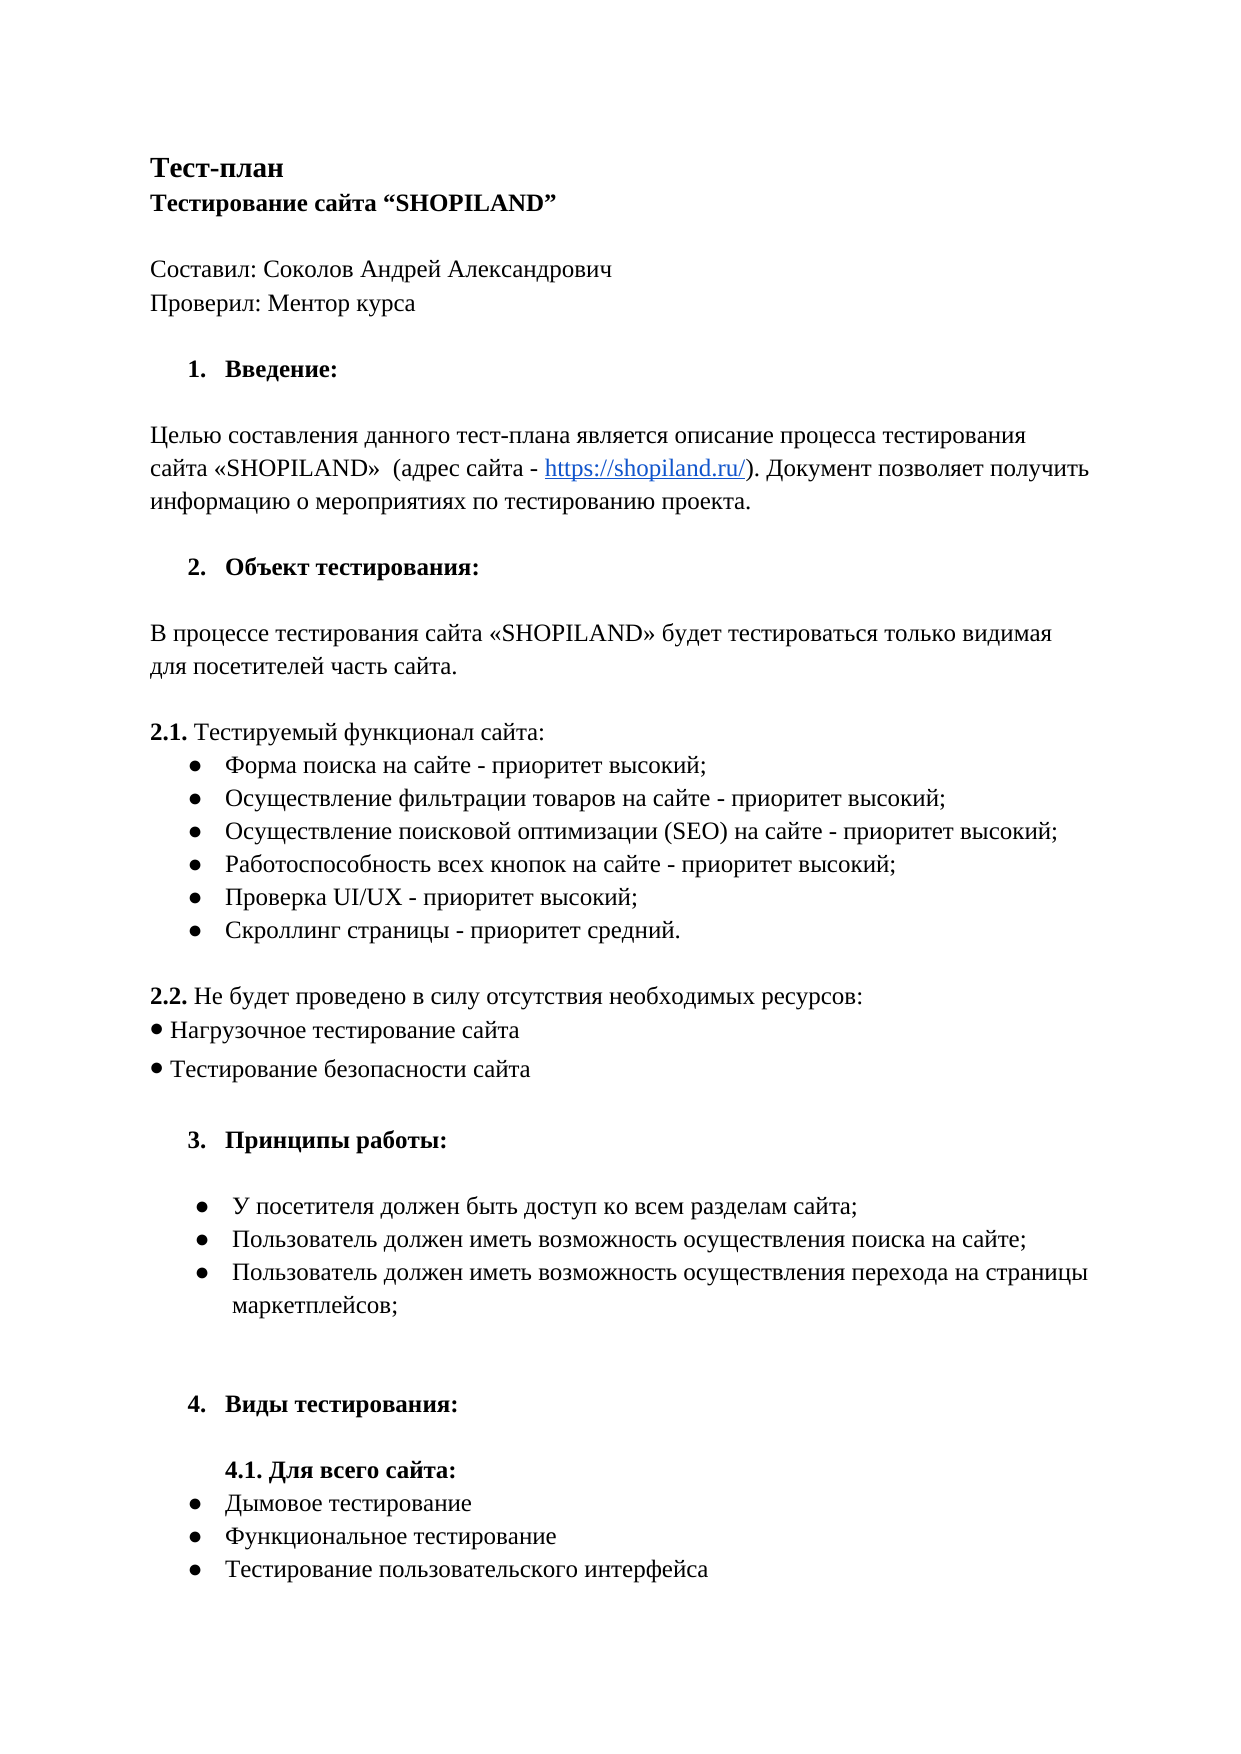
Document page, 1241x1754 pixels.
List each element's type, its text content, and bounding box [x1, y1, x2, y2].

list Проверка UI/UX - приоритет высокий; [187, 882, 1090, 911]
text Составил: Соколов Андрей Александрович [150, 254, 1090, 283]
list Объект тестирования: [187, 552, 1090, 581]
list Скроллинг страницы - приоритет средний. [187, 915, 1090, 944]
list Введение: [187, 354, 1090, 382]
list Осуществление фильтрации товаров на сайте - приоритет высокий; [187, 783, 1090, 812]
text Тест-план [150, 150, 1090, 183]
list Осуществление поисковой оптимизации (SEO) на сайте - приоритет высокий; [187, 816, 1090, 845]
list Виды тестирования: [187, 1389, 1090, 1418]
text 2.1. Тестируемый функционал сайта: [150, 717, 1090, 746]
text 2.2. Не будет проведено в силу отсутствия необходимых ресурсов: [150, 981, 1090, 1010]
list Тестирование пользовательского интерфейса [187, 1554, 1090, 1583]
list Пользователь должен иметь возможность осуществления поиска на сайте; [194, 1224, 1090, 1253]
text ⦁ Нагрузочное тестирование сайта [150, 1014, 1090, 1048]
text 4.1. Для всего сайта: [225, 1455, 1090, 1484]
text Проверил: Ментор курса [150, 288, 1090, 316]
list У посетителя должен быть доступ ко всем разделам сайта; [194, 1191, 1090, 1219]
list Дымовое тестирование [187, 1488, 1090, 1517]
text Тестирование сайта “SHOPILAND” [150, 188, 1090, 217]
list Пользователь должен иметь возможность осуществления перехода на страницы маркетплейсов; [194, 1257, 1090, 1319]
list Работоспособность всех кнопок на сайте - приоритет высокий; [187, 849, 1090, 878]
list Функциональное тестирование [187, 1521, 1090, 1550]
text В процессе тестирования сайта «SHOPILAND» будет тестироваться только видимая для посетителей часть сайта. [150, 618, 1090, 679]
list Форма поиска на сайте - приоритет высокий; [187, 750, 1090, 779]
text ⦁ Тестирование безопасности сайта [150, 1053, 1090, 1087]
text Целью составления данного тест-плана является описание процесса тестирования сайта «SHOPILAND» (адрес сайта - https://shopiland.ru/). Документ позволяет получить информацию о мероприятиях по тестированию проекта. [150, 420, 1090, 514]
list Принципы работы: [187, 1125, 1090, 1153]
